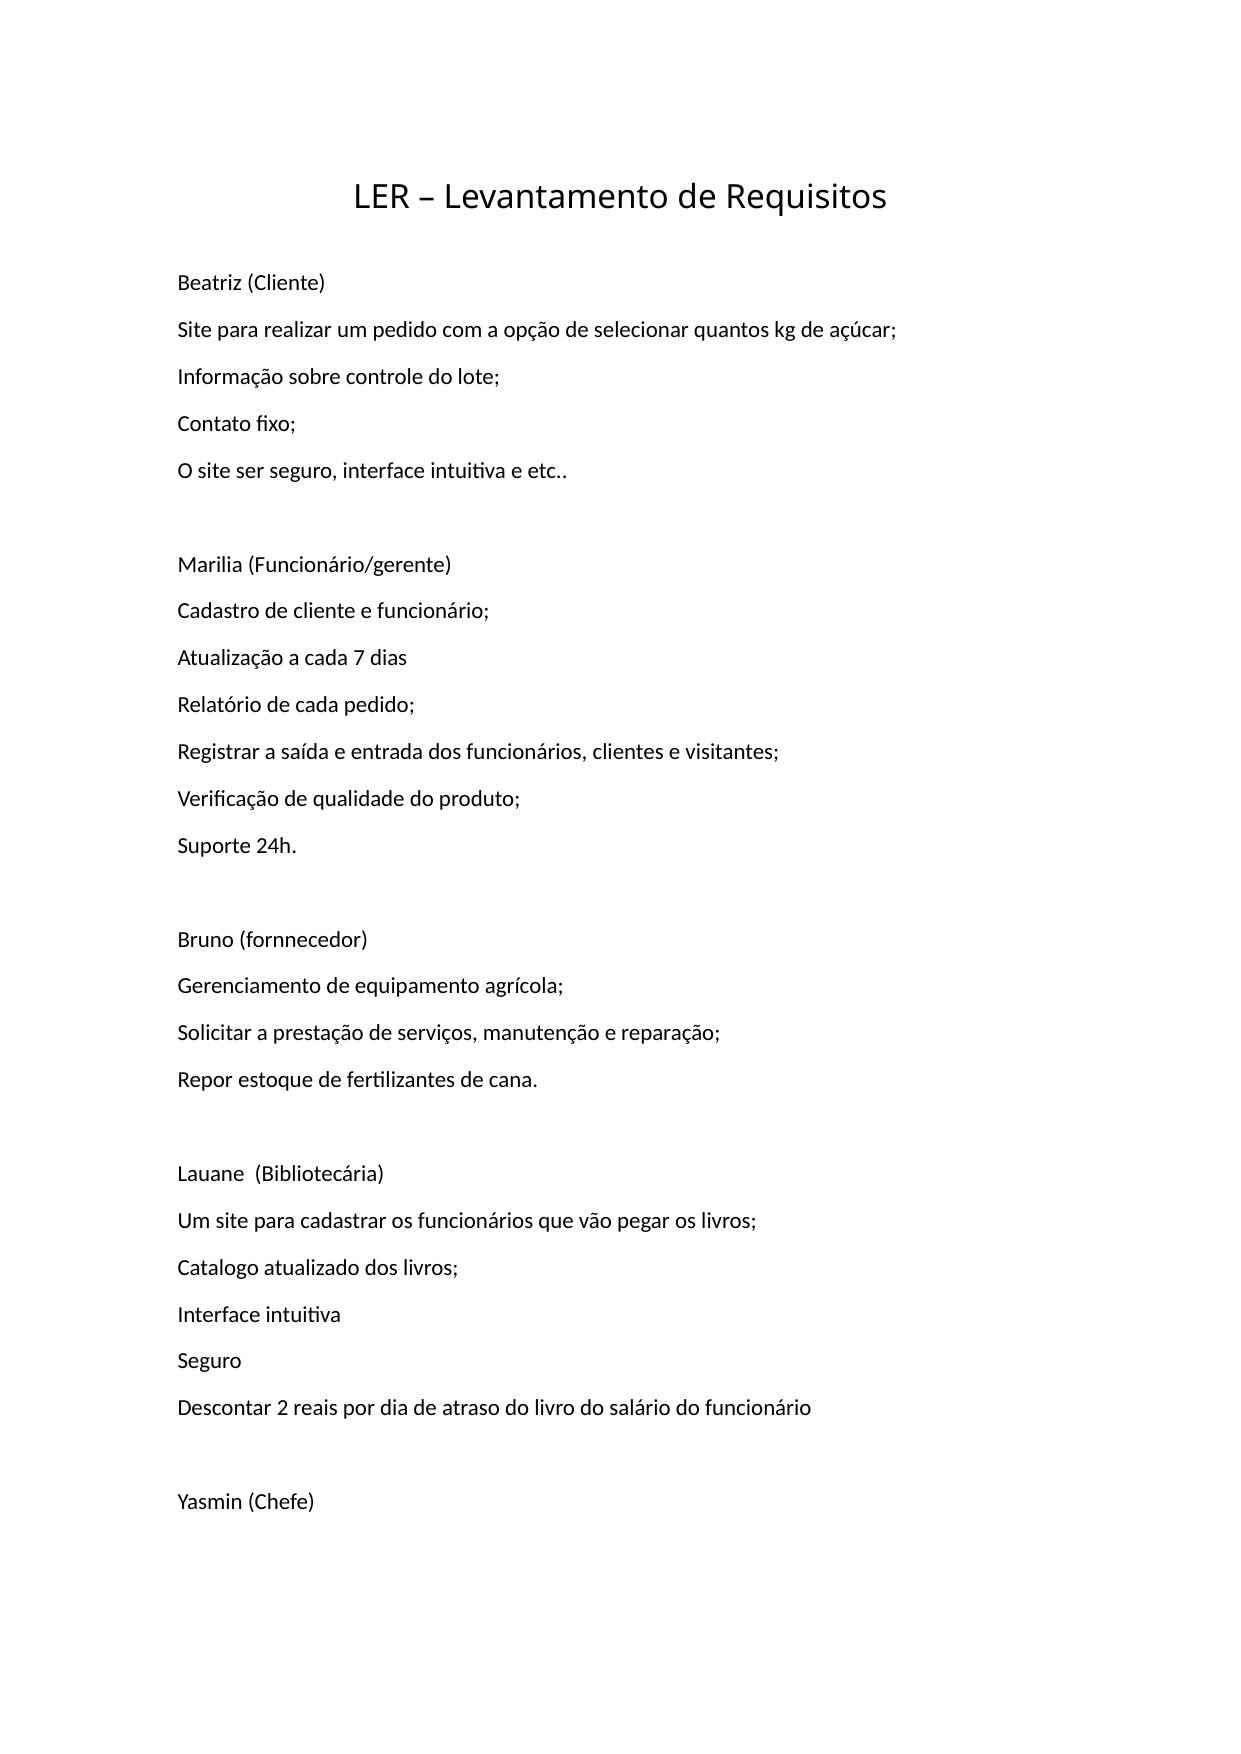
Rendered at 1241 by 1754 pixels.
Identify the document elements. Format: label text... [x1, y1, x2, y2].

text Suporte 24h. [177, 831, 1063, 859]
text Yasmin (Chefe) [177, 1487, 1063, 1515]
text Relatório de cada pedido; [177, 690, 1063, 718]
text Verificação de qualidade do produto; [177, 784, 1063, 812]
text Marilia (Funcionário/gerente) [177, 550, 1063, 578]
text Catalogo atualizado dos livros; [177, 1253, 1063, 1281]
text Seguro [177, 1347, 1063, 1374]
text Lauane (Bibliotecária) [177, 1159, 1063, 1187]
text Solicitar a prestação de serviços, manutenção e reparação; [177, 1018, 1063, 1046]
text Informação sobre controle do lote; [177, 362, 1063, 390]
text Atualização a cada 7 dias [177, 643, 1063, 671]
text O site ser seguro, interface intuitiva e etc.. [177, 456, 1063, 484]
text Contato fixo; [177, 409, 1063, 437]
text Bruno (fornnecedor) [177, 925, 1063, 953]
text Site para realizar um pedido com a opção de selecionar quantos kg de açúcar; [177, 315, 1063, 343]
subtitle LER – Levantamento de Requisitos [177, 173, 1063, 218]
text Gerenciamento de equipamento agrícola; [177, 972, 1063, 999]
text Interface intuitiva [177, 1300, 1063, 1328]
text Cadastro de cliente e funcionário; [177, 597, 1063, 624]
text Beatriz (Cliente) [177, 268, 1063, 296]
text Registrar a saída e entrada dos funcionários, clientes e visitantes; [177, 737, 1063, 765]
text Repor estoque de fertilizantes de cana. [177, 1065, 1063, 1093]
text Um site para cadastrar os funcionários que vão pegar os livros; [177, 1206, 1063, 1234]
text Descontar 2 reais por dia de atraso do livro do salário do funcionário [177, 1393, 1063, 1421]
